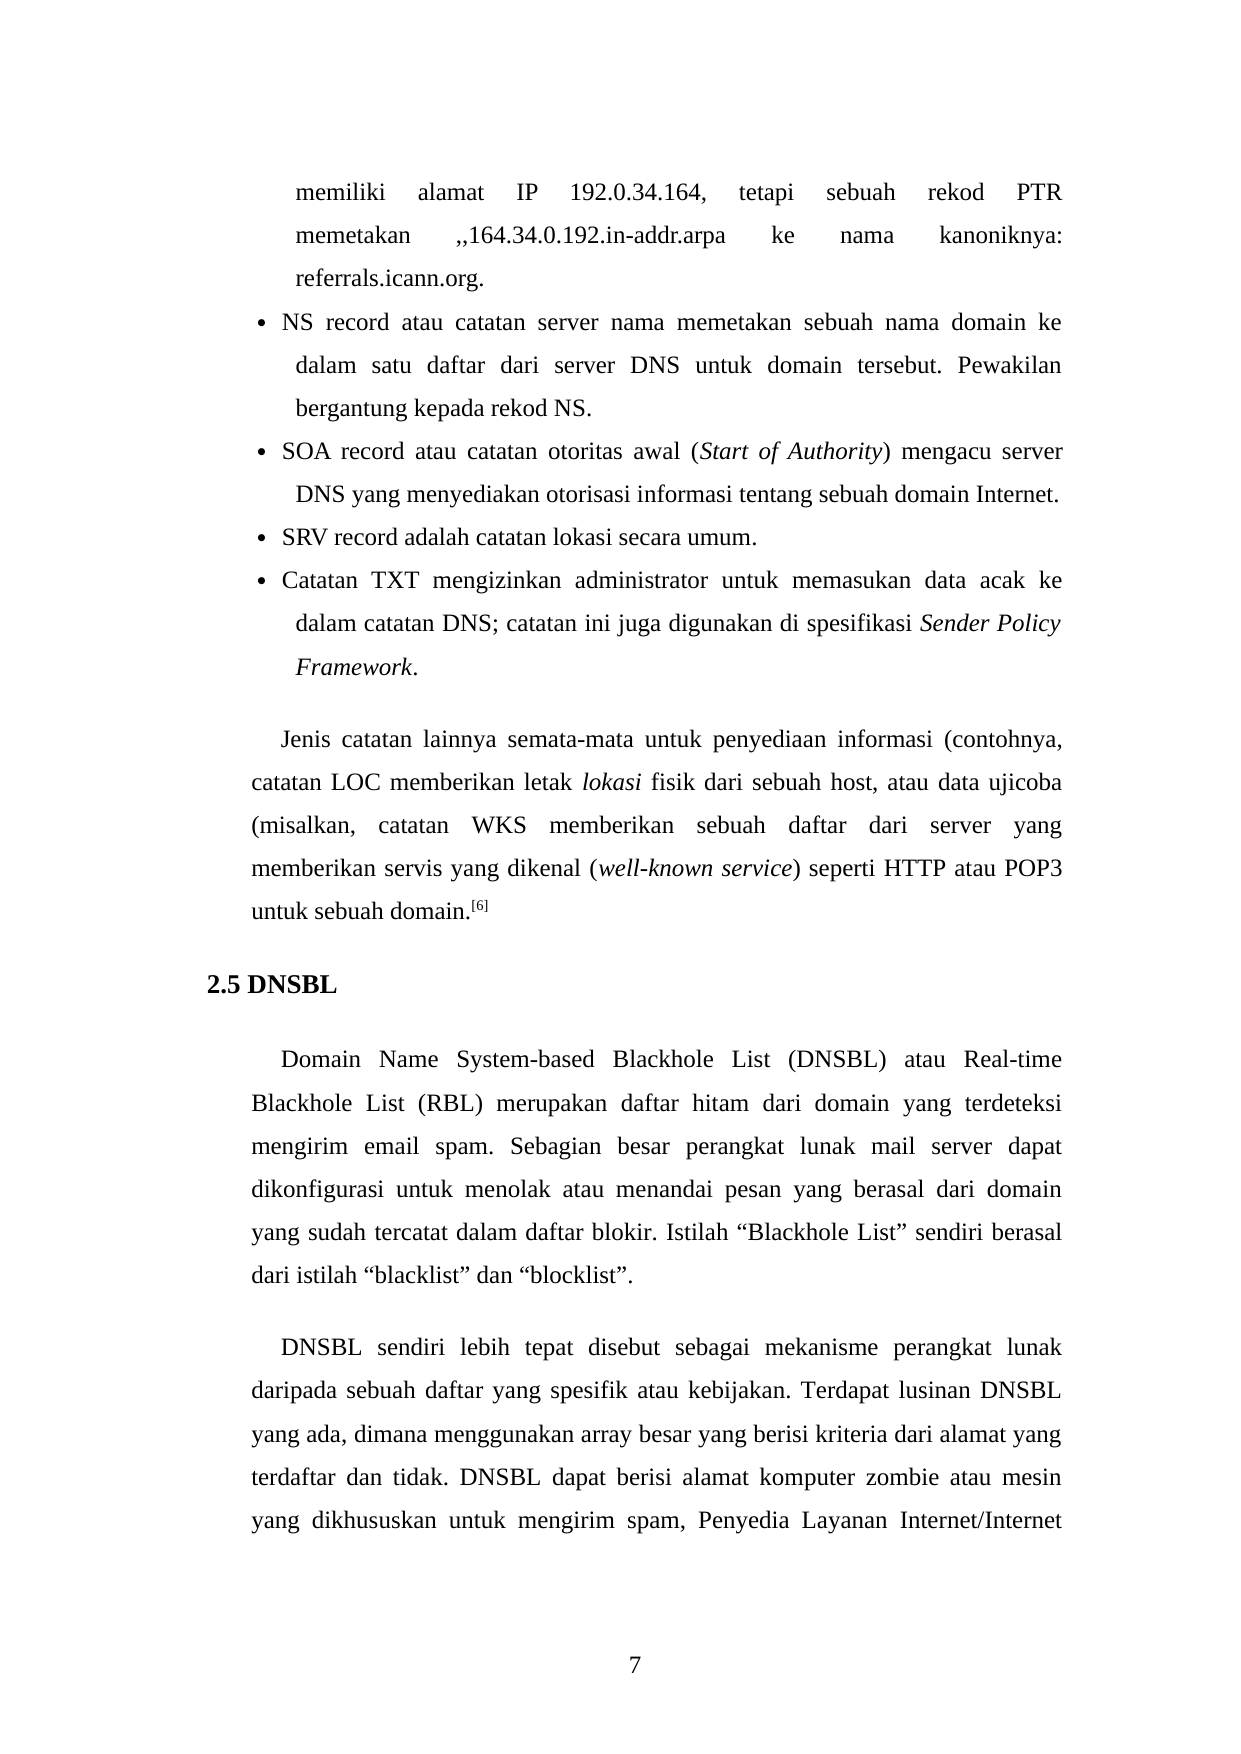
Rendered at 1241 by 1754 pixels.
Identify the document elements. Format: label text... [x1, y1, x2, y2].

text Domain Name System-based Blackhole List (DNSBL) atau Real-time Blackhole List (RBL) merupakan daftar hitam dari domain yang terdeteksi mengirim email spam. Sebagian besar perangkat lunak mail server dapat dikonfigurasi untuk menolak atau menandai pesan yang berasal dari domain yang sudah tercatat dalam daftar blokir. Istilah “Blackhole List” sendiri berasal dari istilah “blacklist” dan “blocklist”. [251, 1044, 1063, 1289]
subtitle NS record atau catatan server nama memetakan sebuah nama domain ke dalam satu daftar dari server DNS untuk domain tersebut. Pewakilan bergantung kepada rekod NS. [258, 307, 1063, 422]
subtitle SOA record atau catatan otoritas awal (Start of Authority) mengacu server DNS yang menyediakan otorisasi informasi tentang sebuah domain Internet. [258, 436, 1063, 508]
subtitle 2.5 DNSBL [207, 969, 1063, 1000]
subtitle SRV record adalah catatan lokasi secara umum. [258, 522, 1063, 551]
text Jenis catatan lainnya semata-mata untuk penyediaan informasi (contohnya, catatan LOC memberikan letak lokasi fisik dari sebuah host, atau data ujicoba (misalkan, catatan WKS memberikan sebuah daftar dari server yang memberikan servis yang dikenal (well-known service) seperti HTTP atau POP3 untuk sebuah domain.[6] [251, 724, 1063, 925]
subtitle Catatan TXT mengizinkan administrator untuk memasukan data acak ke dalam catatan DNS; catatan ini juga digunakan di spesifikasi Sender Policy Framework. [258, 565, 1063, 680]
